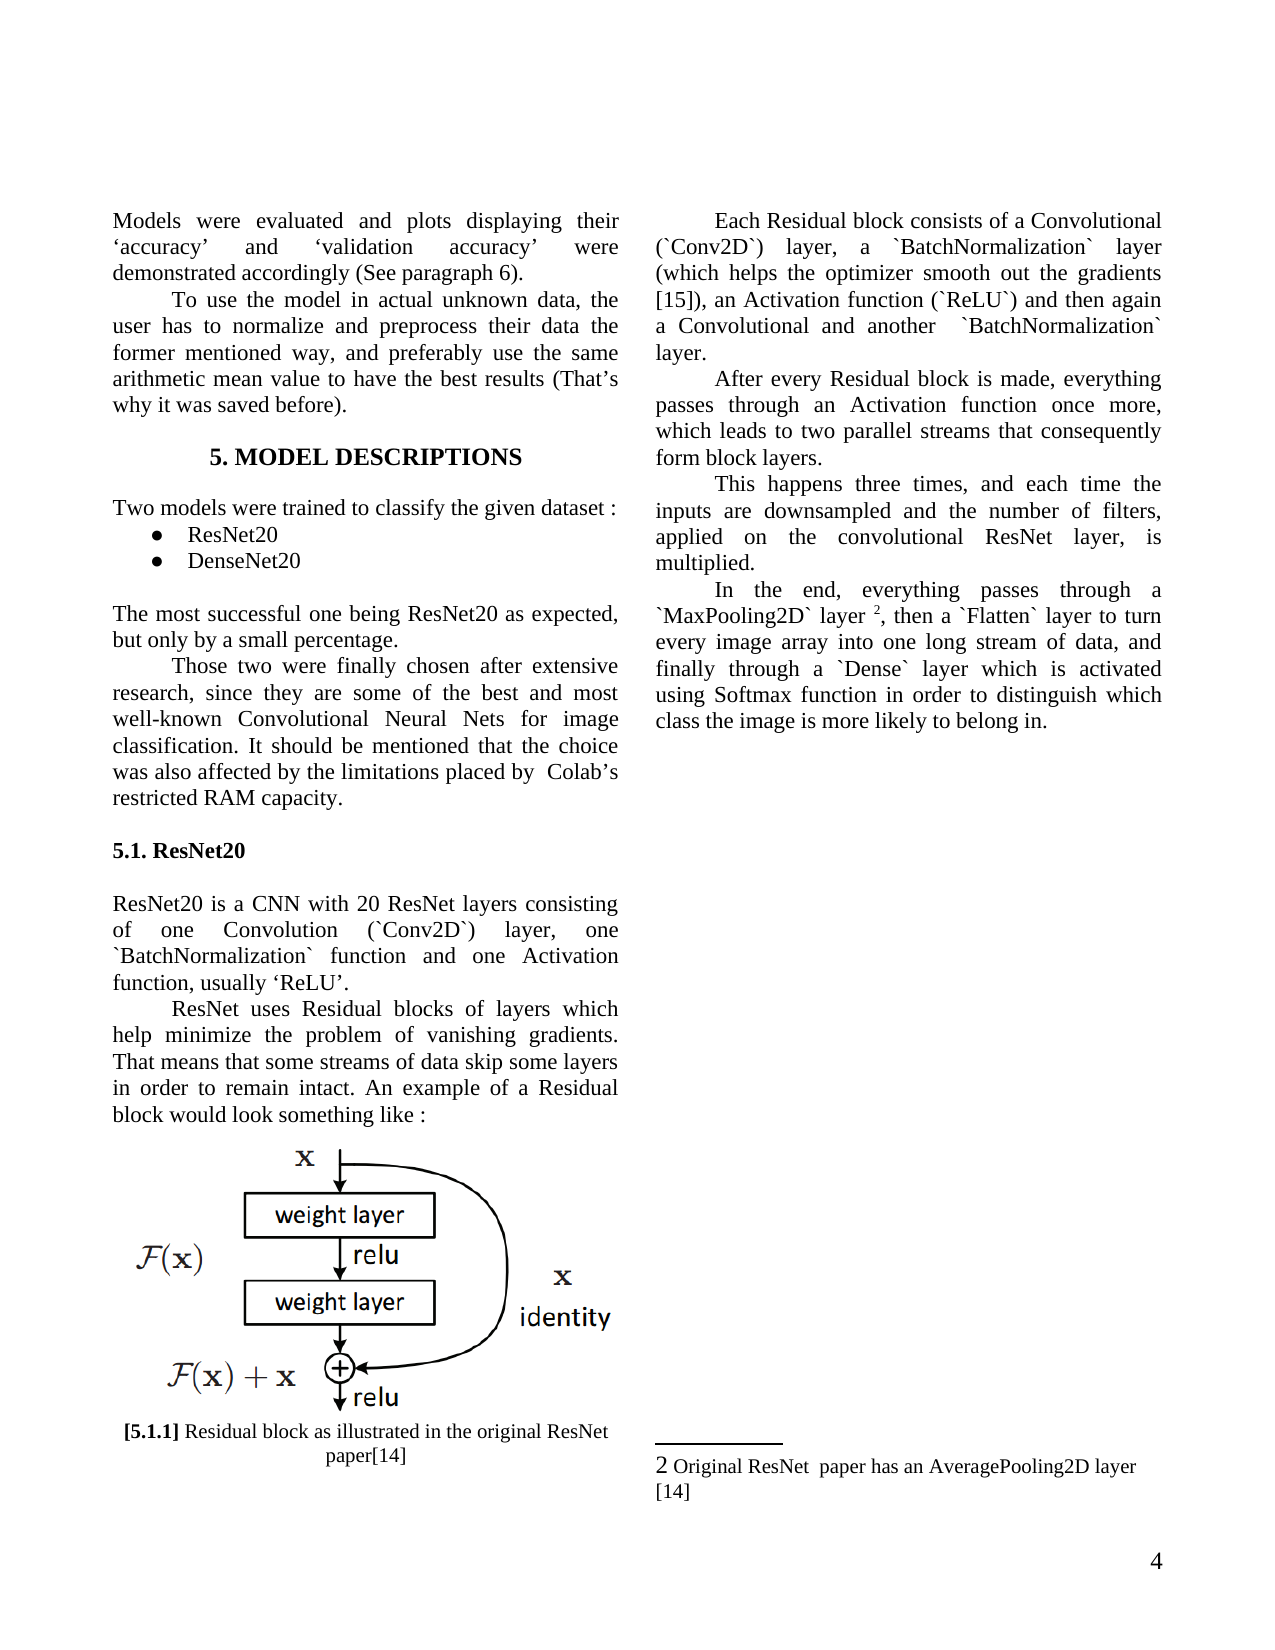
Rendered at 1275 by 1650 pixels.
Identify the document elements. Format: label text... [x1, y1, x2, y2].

text ResNet uses Residual blocks of layers which help minimize the problem of vanishing gradients. That means that some streams of data skip some layers in order to remain intact. An example of a Residual block would look something like : [112, 995, 619, 1127]
text Two models were trained to classify the given dataset : [112, 494, 619, 521]
text 5. MODEL DESCRIPTIONS [112, 442, 619, 470]
text In the end, everything passes through a `MaxPooling2D` layer , then a `Flatten` layer to turn every image array into one long stream of data, and finally through a `Dense` layer which is activated using Softmax function in order to distinguish which class the image is more likely to belong in. [655, 576, 1162, 734]
text After every Residual block is made, everything passes through an Activation function once more, which leads to two parallel streams that consequently form block layers. [655, 365, 1162, 470]
text This happens three times, and each time the inputs are downsampled and the number of filters, applied on the convolutional ResNet layer, is multiplied. [655, 470, 1162, 576]
list ResNet20 [150, 521, 619, 547]
text Each Residual block consists of a Convolutional (`Conv2D`) layer, a `BatchNormalization` layer (which helps the optimizer smooth out the gradients [15]), an Activation function (`ReLU`) and then again a Convolutional and another `BatchNormalization` layer. [655, 207, 1162, 365]
text The most successful one being ResNet20 as expected, but only by a small percentage. [112, 600, 619, 653]
text Those two were finally chosen after extensive research, since they are some of the best and most well-known Convolutional Neural Nets for image classification. It should be mentioned that the choice was also affected by the limitations placed by Colab’s restricted RAM capacity. [112, 653, 619, 811]
text Models were evaluated and plots displaying their ‘accuracy’ and ‘validation accuracy’ were demonstrated accordingly (See paragraph 6). [112, 207, 619, 286]
text To use the model in actual unknown data, the user has to normalize and preprocess their data the former mentioned way, and preferably use the same arithmetic mean value to have the best results (That’s why it was saved before). [112, 286, 619, 418]
picture [112, 1127, 619, 1419]
list DenseNet20 [150, 547, 619, 573]
text 5.1. ResNet20 [112, 837, 619, 863]
text ResNet20 is a CNN with 20 ResNet layers consisting of one Convolution (`Conv2D`) layer, one `BatchNormalization` function and one Activation function, usually ‘ReLU’. [112, 890, 619, 995]
text [5.1.1] Residual block as illustrated in the original ResNet paper[14] [112, 1419, 619, 1467]
